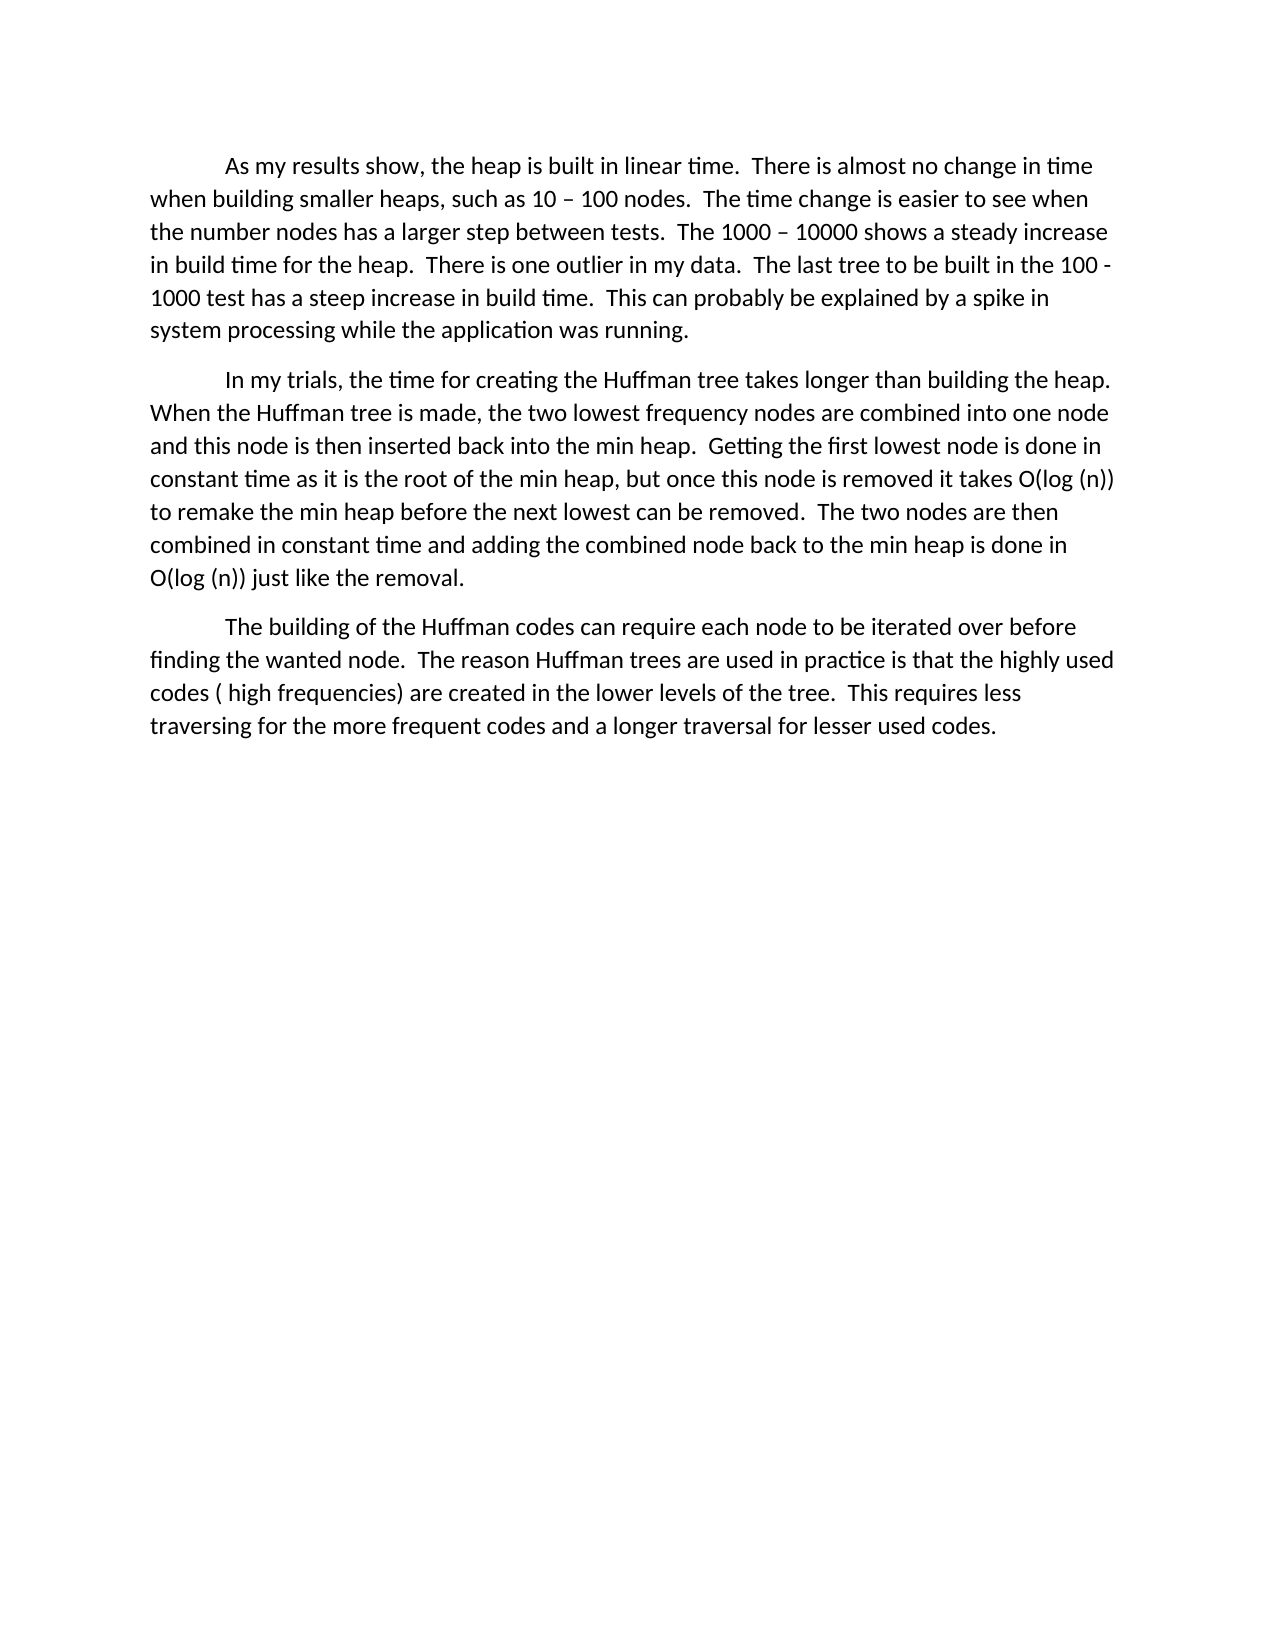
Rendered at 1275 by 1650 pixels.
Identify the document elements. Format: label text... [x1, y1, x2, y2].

text As my results show, the heap is built in linear time. There is almost no change in time when building smaller heaps, such as 10 – 100 nodes. The time change is easier to see when the number nodes has a larger step between tests. The 1000 – 10000 shows a steady increase in build time for the heap. There is one outlier in my data. The last tree to be built in the 100 -1000 test has a steep increase in build time. This can probably be explained by a spike in system processing while the application was running. [150, 150, 1125, 345]
text The building of the Huffman codes can require each node to be iterated over before finding the wanted node. The reason Huffman trees are used in practice is that the highly used codes ( high frequencies) are created in the lower levels of the tree. This requires less traversing for the more frequent codes and a longer traversal for lesser used codes. [150, 611, 1125, 741]
text In my trials, the time for creating the Huffman tree takes longer than building the heap. When the Huffman tree is made, the two lowest frequency nodes are combined into one node and this node is then inserted back into the min heap. Getting the first lowest node is done in constant time as it is the root of the min heap, but once this node is removed it takes O(log (n)) to remake the min heap before the next lowest can be removed. The two nodes are then combined in constant time and adding the combined node back to the min heap is done in O(log (n)) just like the removal. [150, 364, 1125, 592]
